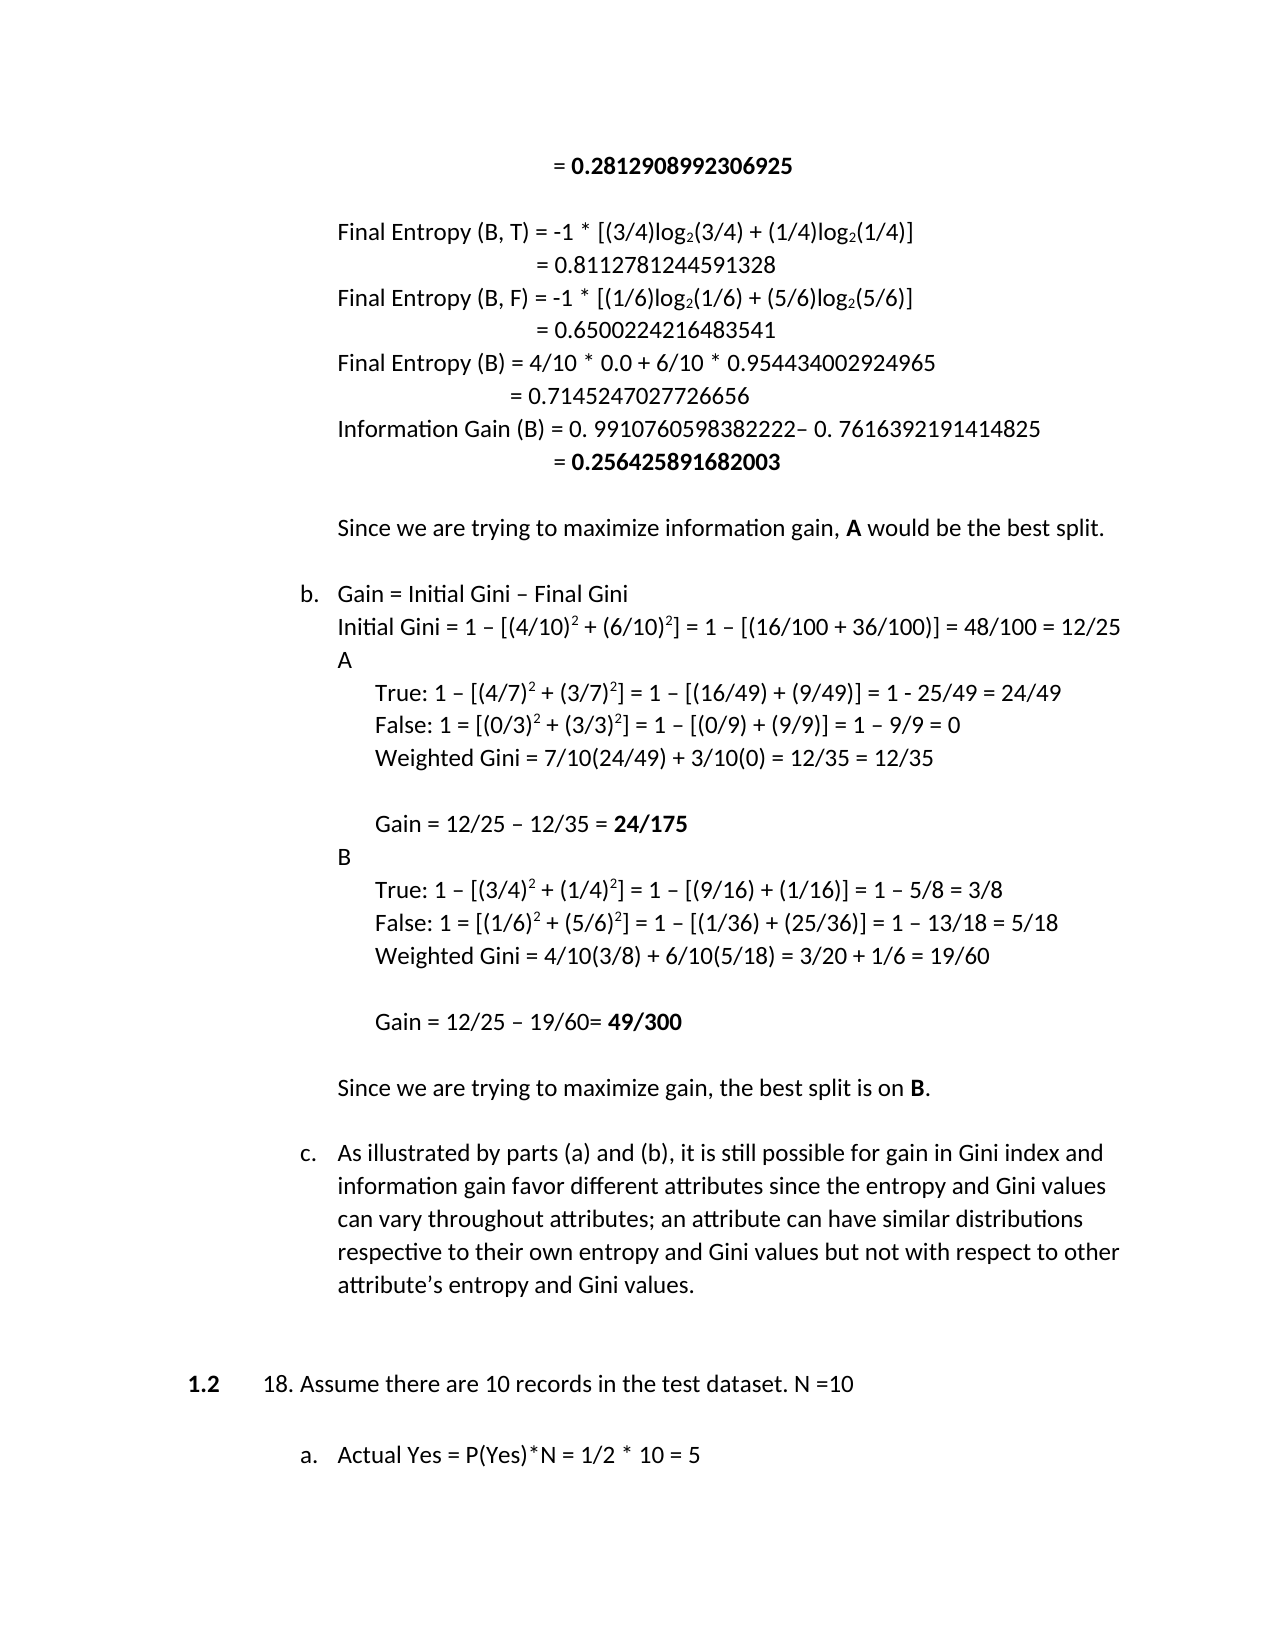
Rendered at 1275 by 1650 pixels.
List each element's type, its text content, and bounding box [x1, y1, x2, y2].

list Weighted Gini = 7/10(24/49) + 3/10(0) = 12/35 = 12/35 [375, 742, 1125, 773]
list = 0.6500224216483541 [487, 314, 1125, 345]
list False: 1 = [(0/3)2 + (3/3)2] = 1 – [(0/9) + (9/9)] = 1 – 9/9 = 0 [375, 709, 1125, 740]
list Gain = Initial Gini – Final Gini [300, 578, 1125, 608]
list = 0.7145247027726656 [450, 380, 1125, 411]
list = 0.2812908992306925 [487, 150, 1125, 181]
list False: 1 = [(1/6)2 + (5/6)2] = 1 – [(1/36) + (25/36)] = 1 – 13/18 = 5/18 [375, 907, 1125, 938]
list As illustrated by parts (a) and (b), it is still possible for gain in Gini index and information gain favor different attributes since the entropy and Gini values can vary throughout attributes; an attribute can have similar distributions respective to their own entropy and Gini values but not with respect to other attribute’s entropy and Gini values. [300, 1137, 1125, 1300]
list Information Gain (B) = 0. 9910760598382222– 0. 7616392191414825 [337, 413, 1125, 444]
list = 0.256425891682003 [525, 446, 1125, 477]
list B [337, 841, 1125, 872]
list True: 1 – [(3/4)2 + (1/4)2] = 1 – [(9/16) + (1/16)] = 1 – 5/8 = 3/8 [375, 874, 1125, 905]
list Since we are trying to maximize information gain, A would be the best split. [337, 512, 1125, 543]
list Since we are trying to maximize gain, the best split is on B. [337, 1072, 1125, 1102]
list Final Entropy (B, F) = -1 * [(1/6)log2(1/6) + (5/6)log2(5/6)] [337, 282, 1125, 312]
list Weighted Gini = 4/10(3/8) + 6/10(5/18) = 3/20 + 1/6 = 19/60 [375, 940, 1125, 971]
list Actual Yes = P(Yes)*N = 1/2 * 10 = 5 [300, 1439, 1125, 1470]
list A [337, 644, 1125, 674]
list Initial Gini = 1 – [(4/10)2 + (6/10)2] = 1 – [(16/100 + 36/100)] = 48/100 = 12/25 [337, 611, 1125, 641]
list 18. Assume there are 10 records in the test dataset. N =10 [187, 1368, 1125, 1398]
list Gain = 12/25 – 19/60= 49/300 [375, 1006, 1125, 1036]
list = 0.8112781244591328 [525, 249, 1125, 279]
list Final Entropy (B) = 4/10 * 0.0 + 6/10 * 0.954434002924965 [337, 347, 1125, 378]
list True: 1 – [(4/7)2 + (3/7)2] = 1 – [(16/49) + (9/49)] = 1 - 25/49 = 24/49 [375, 677, 1125, 707]
list Gain = 12/25 – 12/35 = 24/175 [375, 808, 1125, 839]
list Final Entropy (B, T) = -1 * [(3/4)log2(3/4) + (1/4)log2(1/4)] [337, 216, 1125, 246]
